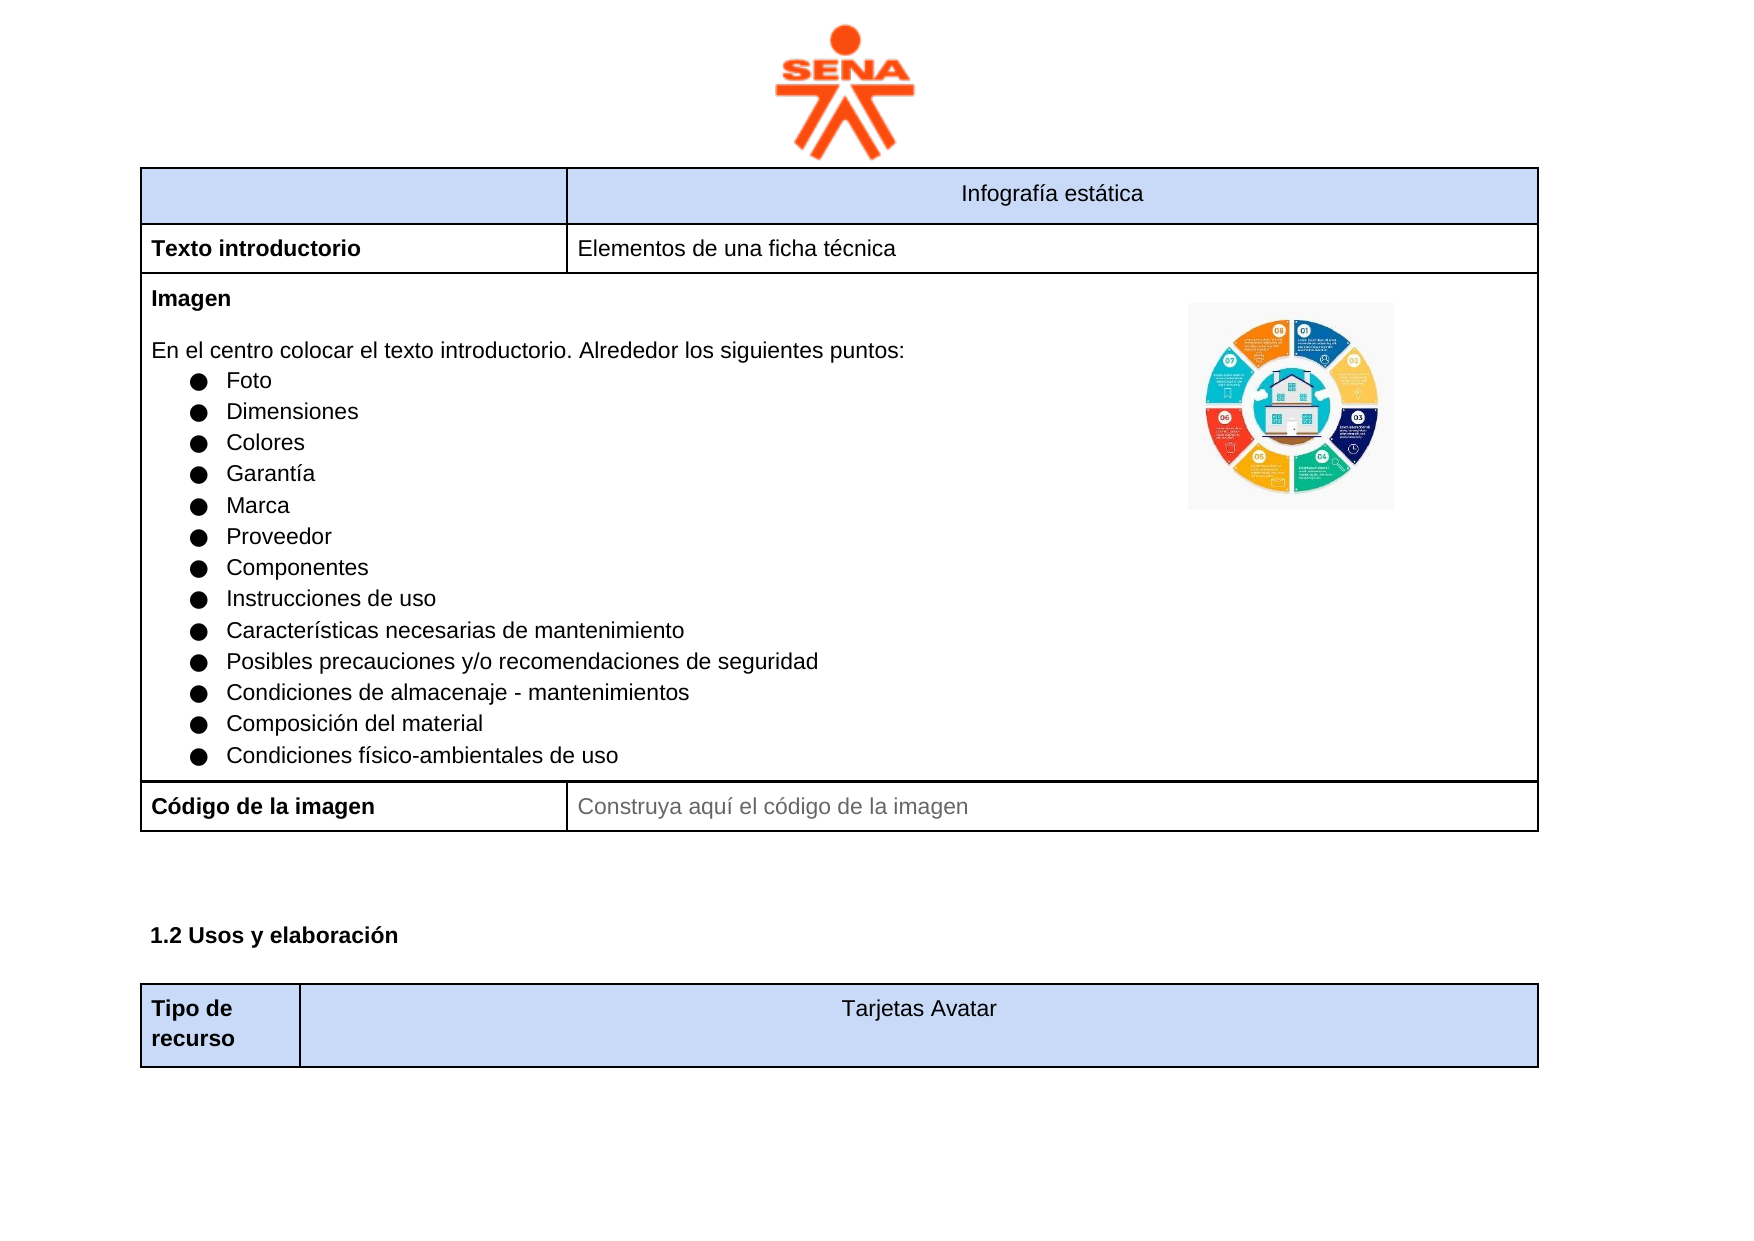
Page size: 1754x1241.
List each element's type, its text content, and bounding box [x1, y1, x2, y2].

table_header Infografía estática [568, 169, 1537, 223]
picture [763, 15, 925, 167]
text 1.2 Usos y elaboración [150, 922, 1604, 949]
table_header Tarjetas Avatar [301, 985, 1537, 1066]
table_cell Texto introductorio [142, 225, 566, 272]
table_cell Imagen En el centro colocar el texto introductorio. Alrededor los siguientes puntos: Foto Dimensiones Colores Garantía Marca Proveedor Componentes Instrucciones de uso Características necesarias de mantenimiento Posibles precauciones y/o recomendaciones de seguridad Condiciones de almacenaje - mantenimientos Composición del material Condiciones físico-ambientales de uso [142, 274, 1537, 780]
table_header Tipo de recurso [142, 985, 299, 1066]
picture [1188, 303, 1395, 510]
table_header [142, 169, 566, 223]
table_cell Código de la imagen [142, 783, 566, 829]
table_cell Elementos de una ficha técnica [568, 225, 1537, 272]
table_cell Construya aquí el código de la imagen [568, 783, 1537, 829]
